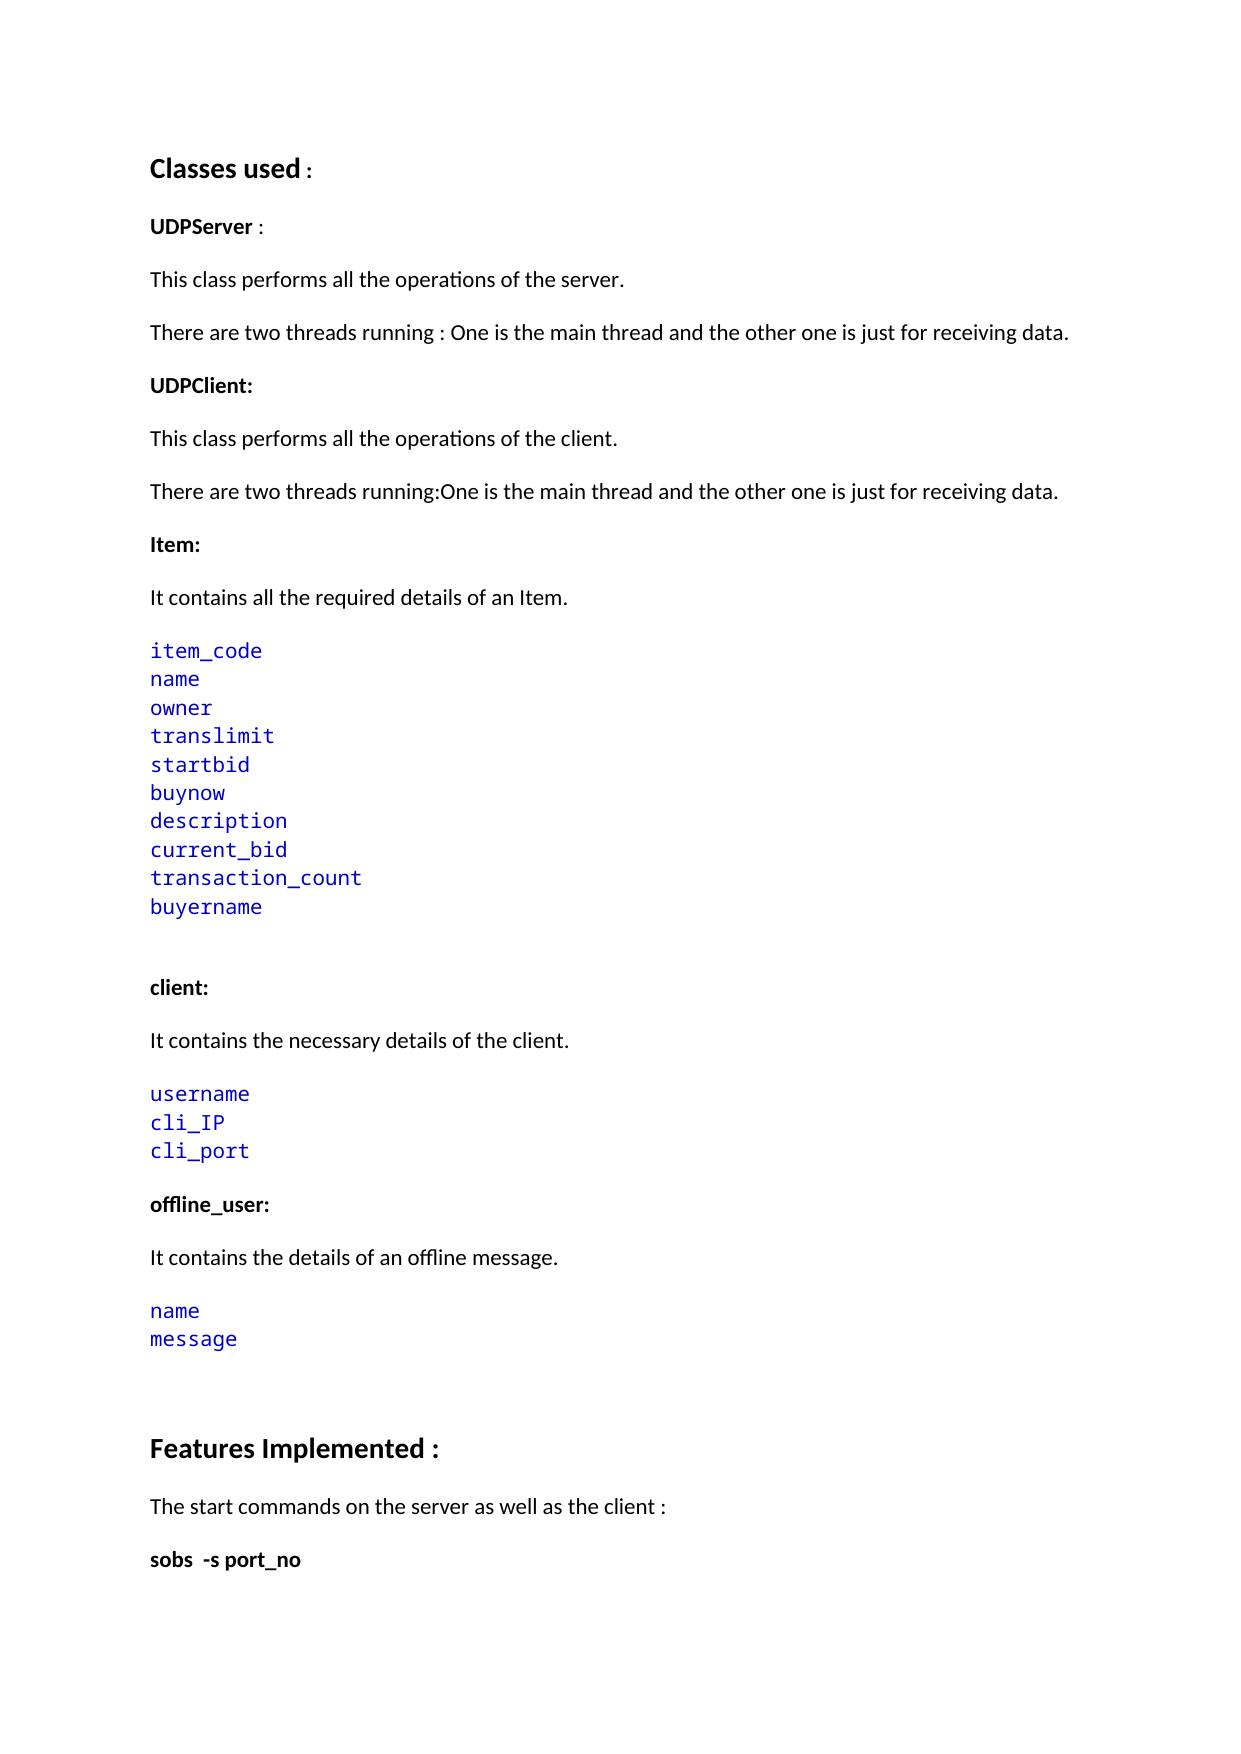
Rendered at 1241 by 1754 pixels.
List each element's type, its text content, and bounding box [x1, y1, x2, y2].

text sobs -s port_no [150, 1545, 1090, 1573]
text There are two threads running:One is the main thread and the other one is just for receiving data. [150, 477, 1090, 505]
text It contains the necessary details of the client. [150, 1026, 1090, 1054]
text The start commands on the server as well as the client : [150, 1492, 1090, 1520]
text It contains all the required details of an Item. [150, 583, 1090, 611]
text item_code [150, 636, 1090, 664]
text description [150, 807, 1090, 835]
text startbid [150, 750, 1090, 778]
text message [150, 1324, 1090, 1353]
text current_bid [150, 835, 1090, 863]
text client: [150, 973, 1090, 1001]
text translimit [150, 721, 1090, 750]
text offline_user: [150, 1190, 1090, 1218]
text buynow [150, 778, 1090, 807]
text Features Implemented : [150, 1431, 1090, 1466]
text cli_port [150, 1136, 1090, 1165]
text Item: [150, 530, 1090, 558]
text It contains the details of an offline message. [150, 1243, 1090, 1271]
text This class performs all the operations of the client. [150, 424, 1090, 452]
text This class performs all the operations of the server. [150, 265, 1090, 293]
text buyername [150, 892, 1090, 920]
text cli_IP [150, 1108, 1090, 1136]
text UDPClient: [150, 371, 1090, 399]
text name [150, 1296, 1090, 1324]
text transaction_count [150, 863, 1090, 892]
text UDPServer : [150, 212, 1090, 240]
text Classes used : [150, 150, 1090, 186]
text There are two threads running : One is the main thread and the other one is just for receiving data. [150, 318, 1090, 346]
text username [150, 1079, 1090, 1108]
text name [150, 664, 1090, 693]
text owner [150, 693, 1090, 721]
